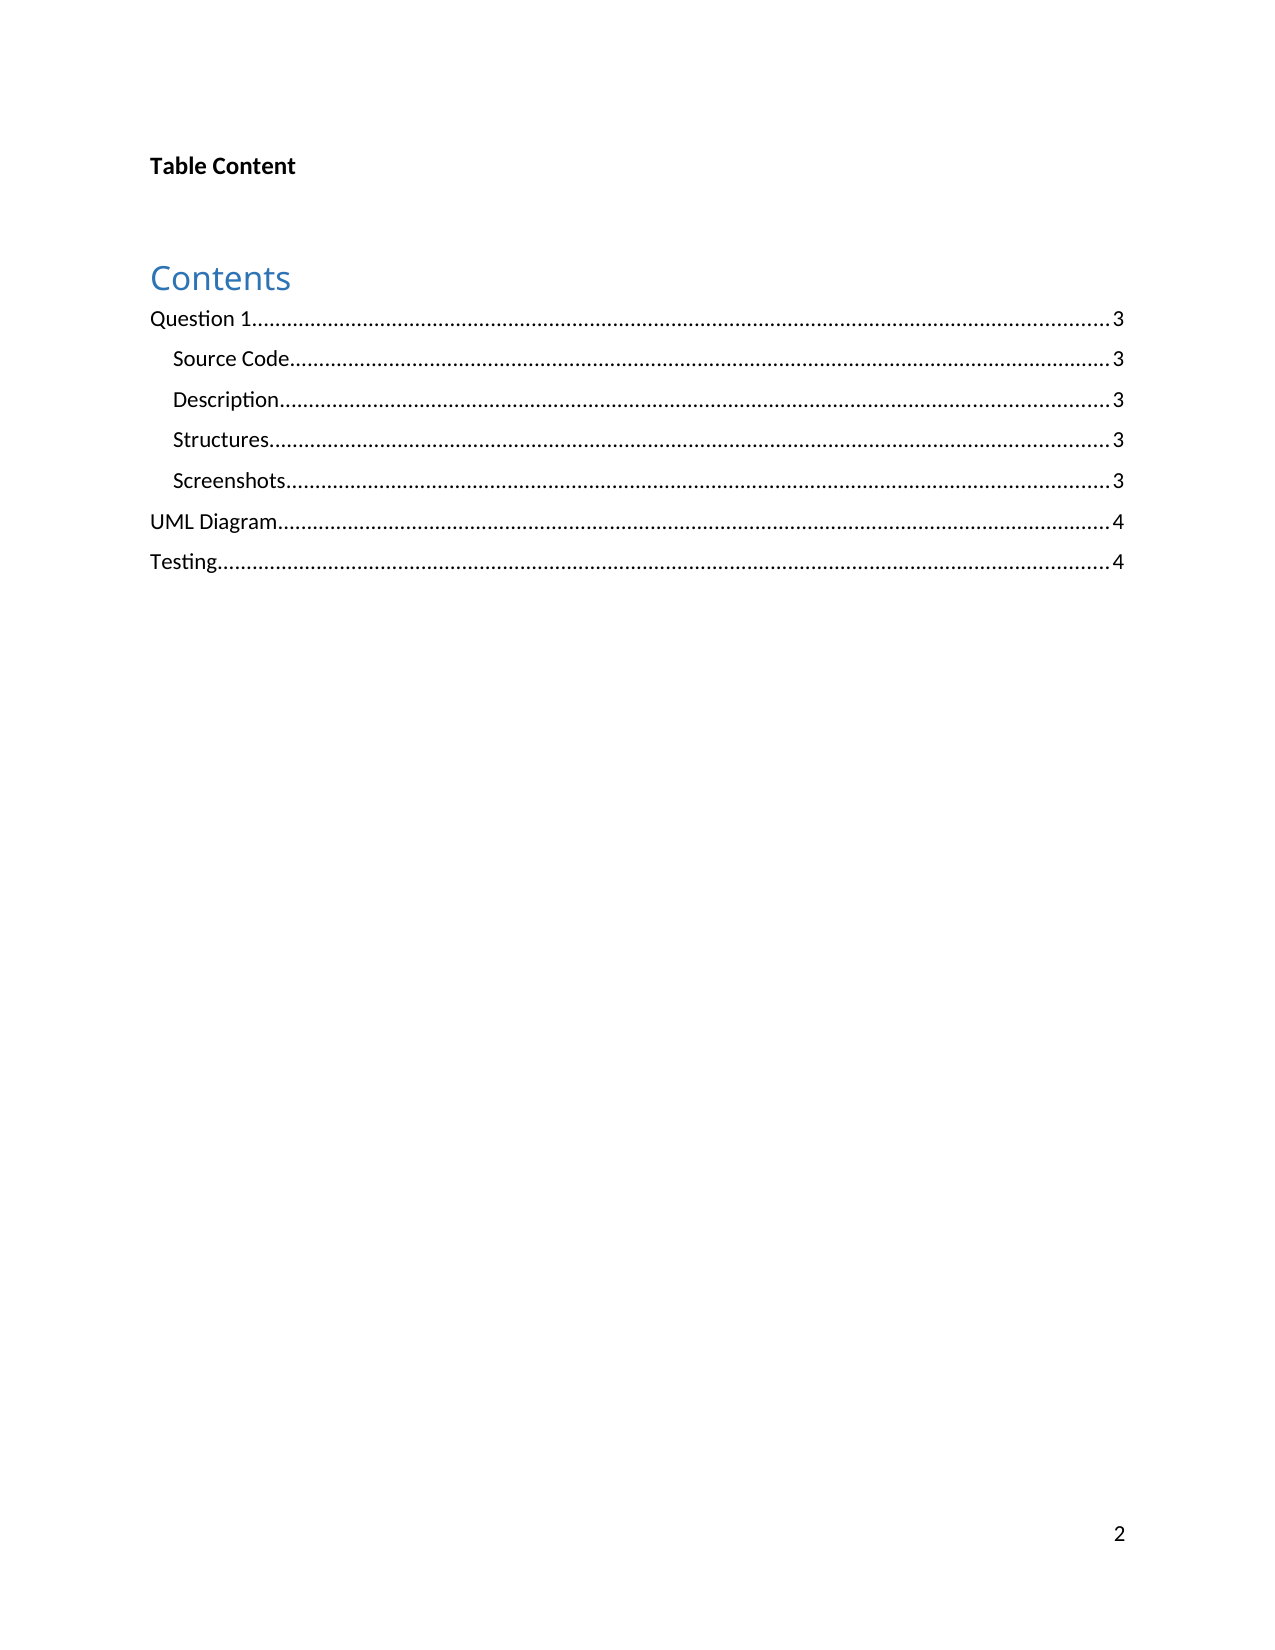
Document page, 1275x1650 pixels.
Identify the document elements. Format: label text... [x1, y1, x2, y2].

text Table Content [150, 150, 1125, 181]
